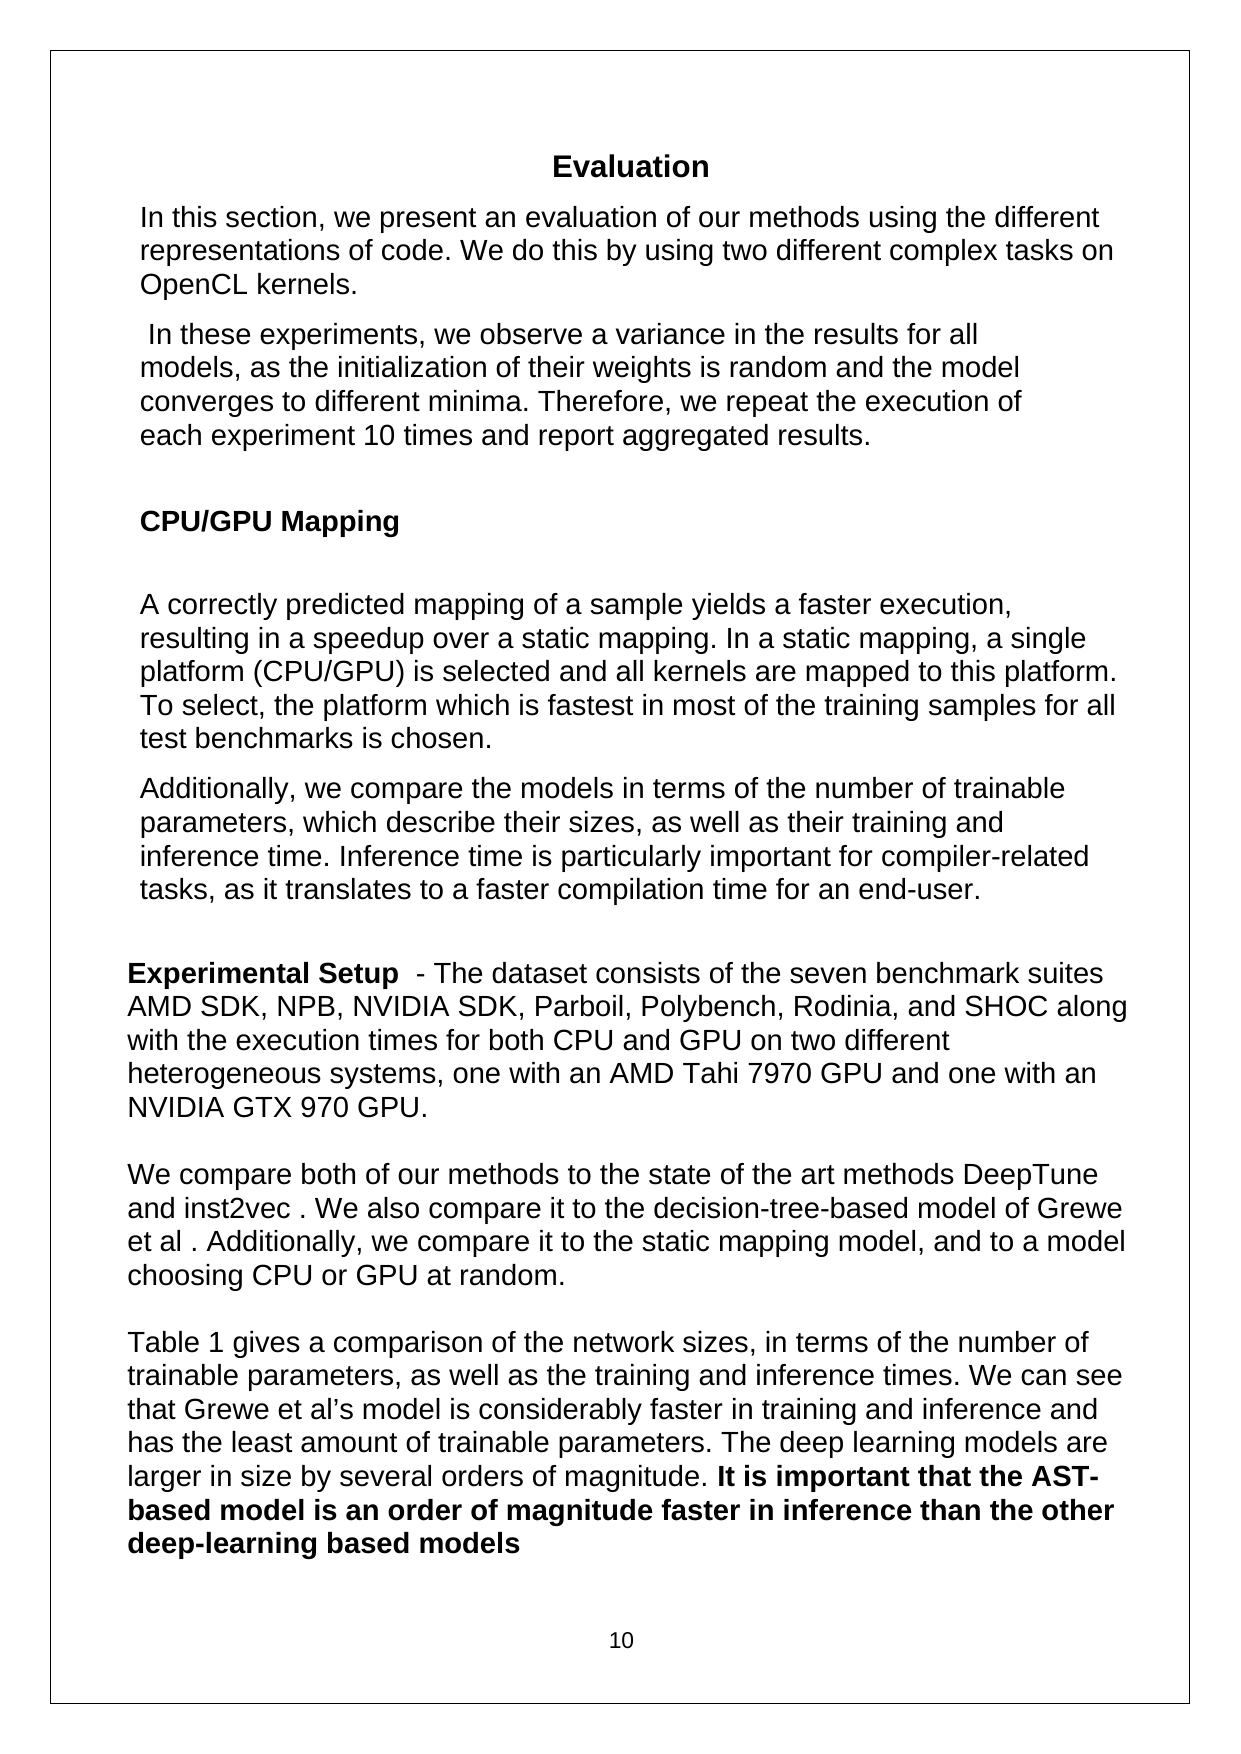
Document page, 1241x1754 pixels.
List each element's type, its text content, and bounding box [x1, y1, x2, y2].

text Experimental Setup - The dataset consists of the seven benchmark suites AMD SDK, NPB, NVIDIA SDK, Parboil, Polybench, Rodinia, and SHOC along with the execution times for both CPU and GPU on two different heterogeneous systems, one with an AMD Tahi 7970 GPU and one with an NVIDIA GTX 970 GPU. [127, 956, 1142, 1123]
text We compare both of our methods to the state of the art methods DeepTune and inst2vec . We also compare it to the decision-tree-based model of Grewe et al . Additionally, we compare it to the static mapping model, and to a model choosing CPU or GPU at random. [127, 1157, 1142, 1291]
text Table 1 gives a comparison of the network sizes, in terms of the number of trainable parameters, as well as the training and inference times. We can see that Grewe et al’s model is considerably faster in training and inference and has the least amount of trainable parameters. The deep learning models are larger in size by several orders of magnitude. It is important that the AST-based model is an order of magnitude faster in inference than the other deep-learning based models [127, 1325, 1142, 1559]
text Evaluation [139, 148, 1122, 184]
text In these experiments, we observe a variance in the results for all models, as the initialization of their weights is random and the model converges to different minima. Therefore, we repeat the execution of each experiment 10 times and report aggregated results. [139, 317, 1078, 451]
subtitle In this section, we present an evaluation of our methods using the different representations of code. We do this by using two different complex tasks on OpenCL kernels. [139, 200, 1142, 301]
text Additionally, we compare the models in terms of the number of trainable parameters, which describe their sizes, as well as their training and inference time. Inference time is particularly important for compiler-related tasks, as it translates to a faster compilation time for an end-user. [139, 772, 1127, 906]
text CPU/GPU Mapping [139, 504, 1127, 571]
text A correctly predicted mapping of a sample yields a faster execution, resulting in a speedup over a static mapping. In a static mapping, a single platform (CPU/GPU) is selected and all kernels are mapped to this platform. To select, the platform which is fastest in most of the training samples for all test benchmarks is chosen. [139, 587, 1127, 755]
